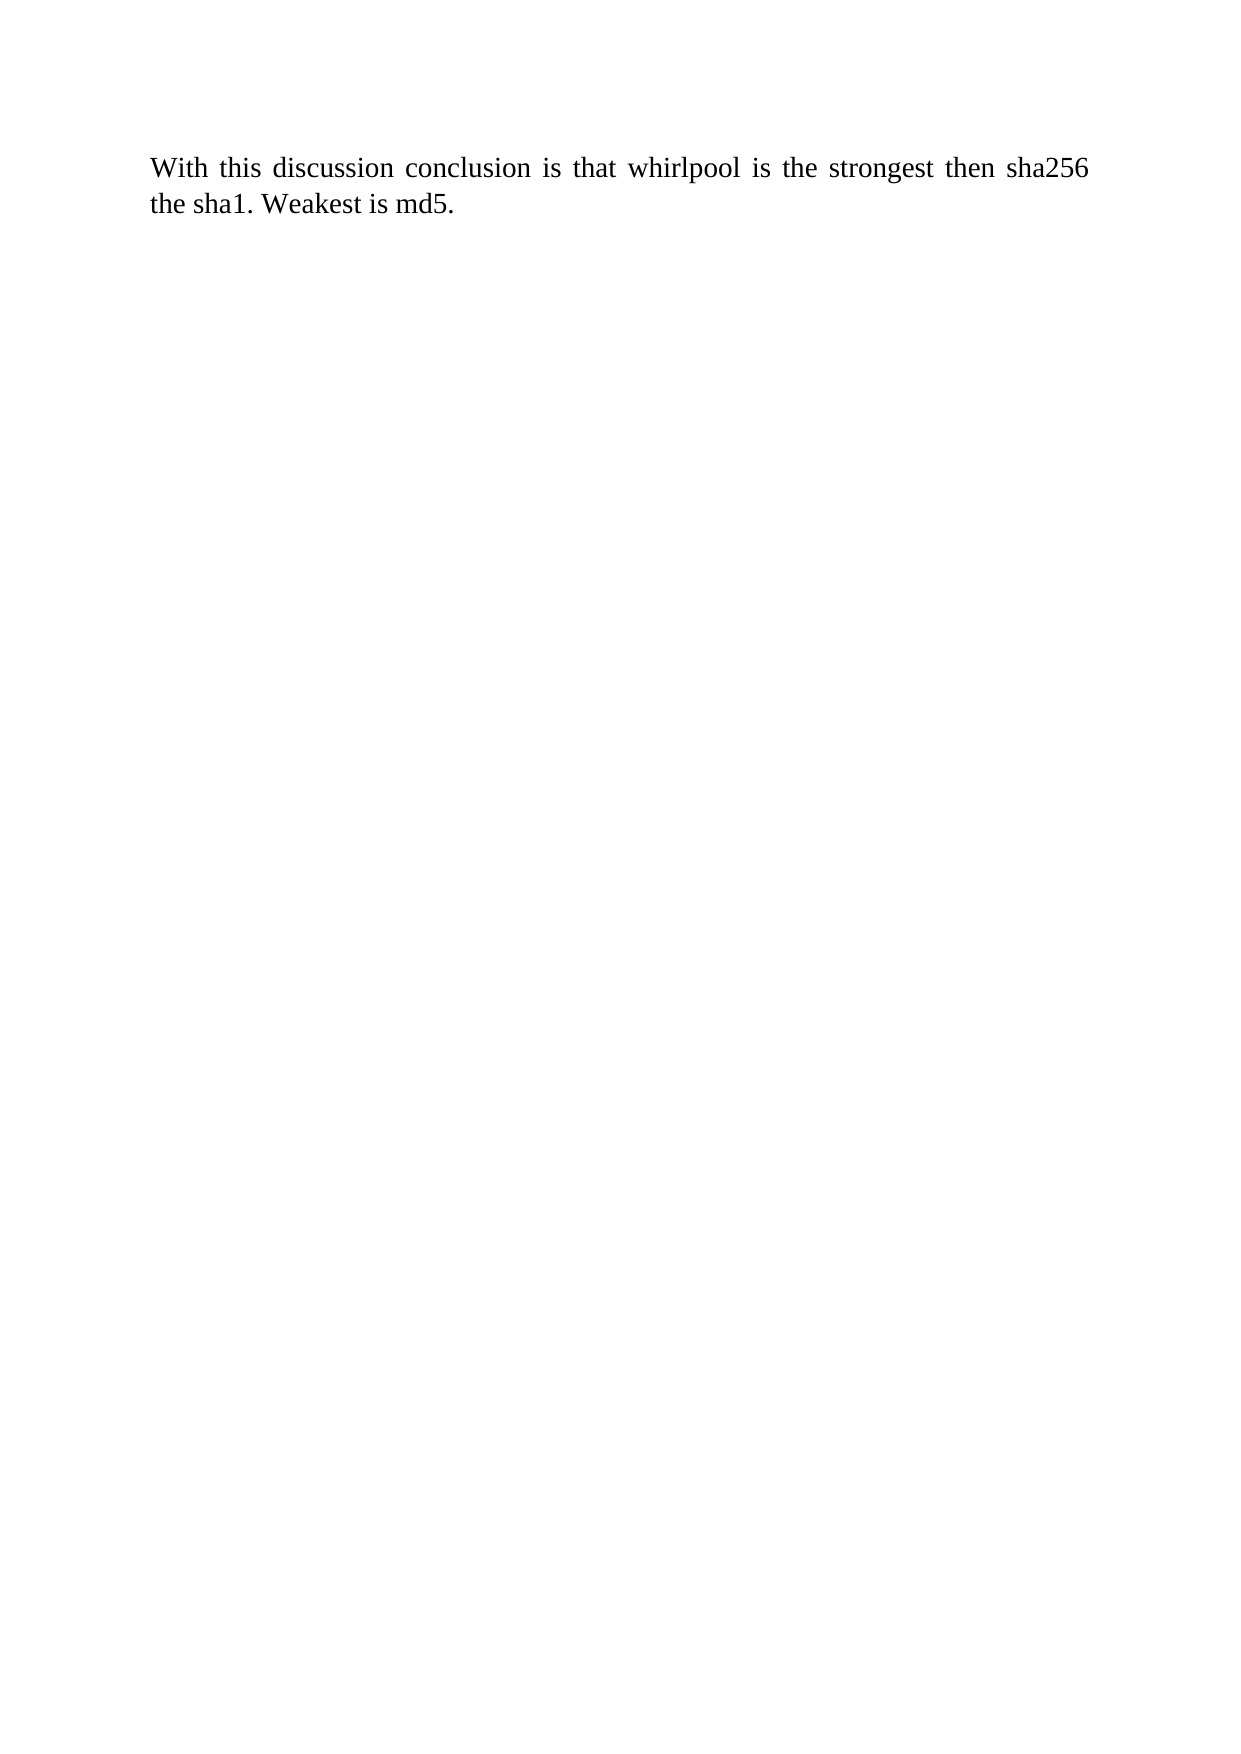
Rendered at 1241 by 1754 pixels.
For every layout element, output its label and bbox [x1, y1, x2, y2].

text [150, 150, 1090, 220]
